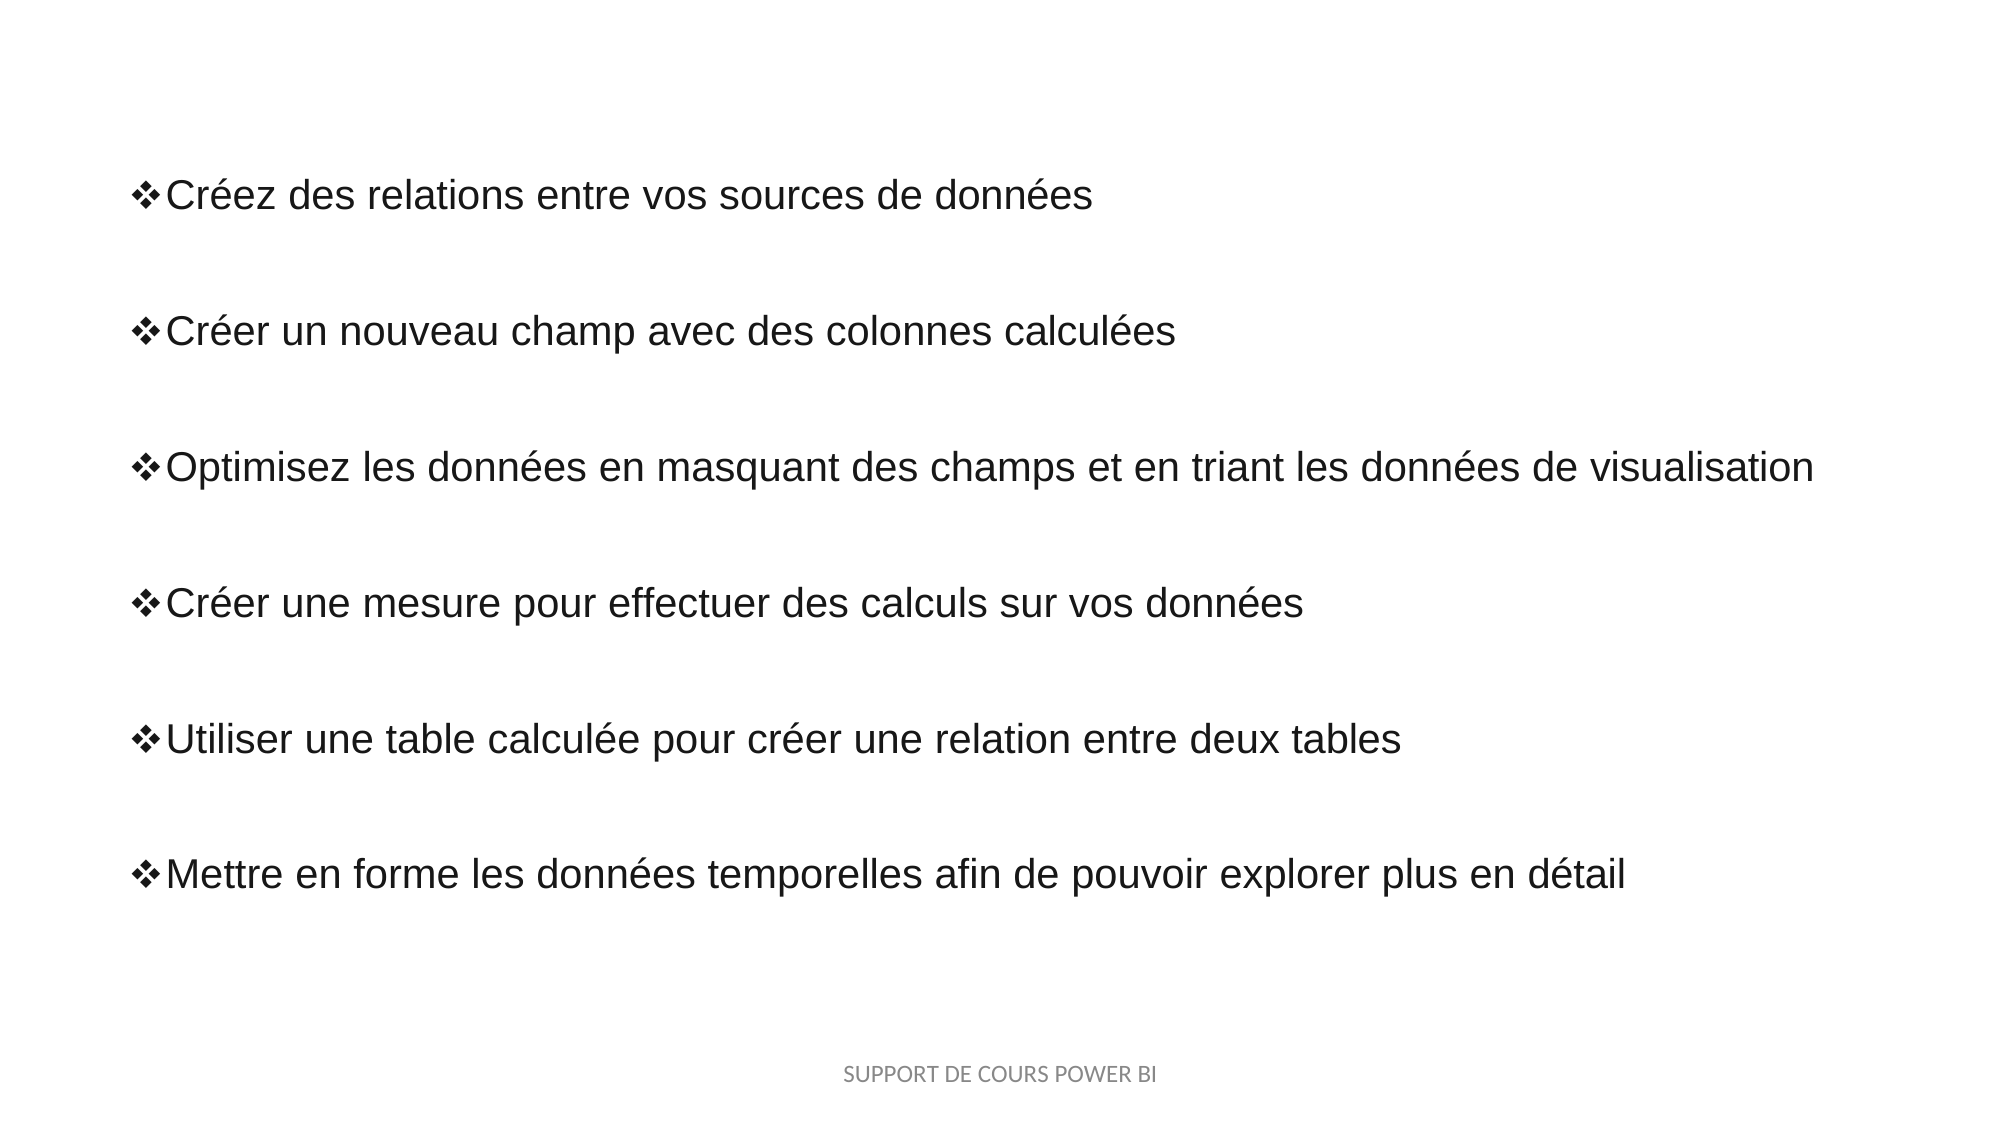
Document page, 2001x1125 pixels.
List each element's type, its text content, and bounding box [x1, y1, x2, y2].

list Créez des relations entre vos sources de données [128, 171, 2000, 218]
list Utiliser une table calculée pour créer une relation entre deux tables [128, 714, 2000, 762]
list Créer un nouveau champ avec des colonnes calculées [128, 306, 2000, 354]
list Créer une mesure pour effectuer des calculs sur vos données [128, 578, 2000, 626]
list Mettre en forme les données temporelles afin de pouvoir explorer plus en détail [128, 850, 2000, 898]
list Optimisez les données en masquant des champs et en triant les données de visualisation [128, 442, 2000, 490]
